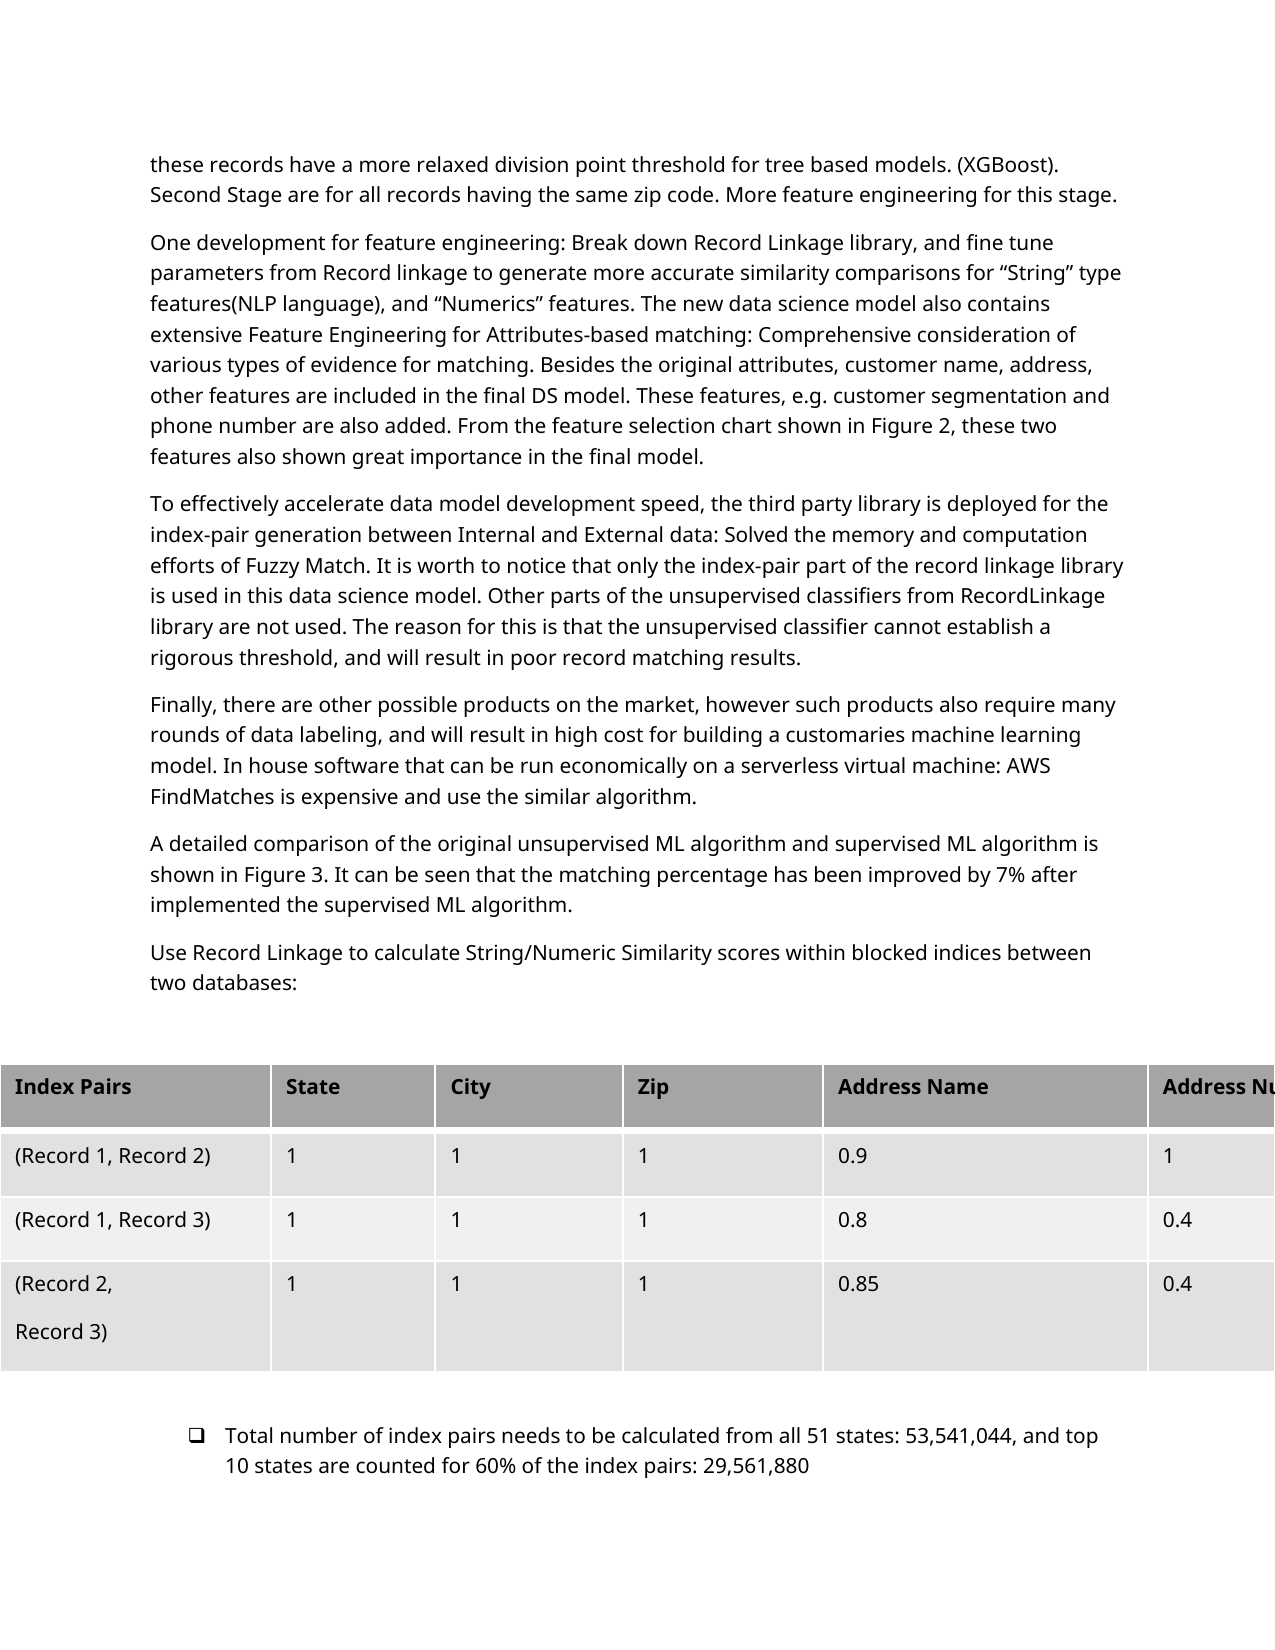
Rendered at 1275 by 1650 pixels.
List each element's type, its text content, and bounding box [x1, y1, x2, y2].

text Use Record Linkage to calculate String/Numeric Similarity scores within blocked indices between two databases: [150, 938, 1125, 997]
table_cell 1 [436, 1134, 622, 1196]
table_header Index Pairs [1, 1065, 270, 1127]
table_cell (Record 1, Record 2) [1, 1134, 270, 1196]
table_cell 1 [1149, 1134, 1274, 1196]
table_header State [272, 1065, 434, 1127]
text Finally, there are other possible products on the market, however such products also require many rounds of data labeling, and will result in high cost for building a customaries machine learning model. In house software that can be run economically on a serverless virtual machine: AWS FindMatches is expensive and use the similar algorithm. [150, 690, 1125, 810]
list Total number of index pairs needs to be calculated from all 51 states: 53,541,044, and top 10 states are counted for 60% of the index pairs: 29,561,880 [187, 1421, 1125, 1480]
table_cell 1 [272, 1198, 434, 1260]
table_cell 1 [624, 1198, 822, 1260]
table_header Address Name [824, 1065, 1147, 1127]
table_header Address Number [1149, 1065, 1274, 1127]
table_cell 0.4 [1149, 1198, 1274, 1260]
table_cell 0.8 [824, 1198, 1147, 1260]
table_header Zip [624, 1065, 822, 1127]
text One development for feature engineering: Break down Record Linkage library, and fine tune parameters from Record linkage to generate more accurate similarity comparisons for “String” type features(NLP language), and “Numerics” features. The new data science model also contains extensive Feature Engineering for Attributes-based matching: Comprehensive consideration of various types of evidence for matching. Besides the original attributes, customer name, address, other features are included in the final DS model. These features, e.g. customer segmentation and phone number are also added. From the feature selection chart shown in Figure 2, these two features also shown great importance in the final model. [150, 228, 1125, 471]
table_cell 0.4 [1149, 1262, 1274, 1371]
table_cell 1 [436, 1198, 622, 1260]
table_cell 0.85 [824, 1262, 1147, 1371]
table_cell 1 [624, 1134, 822, 1196]
table_cell 0.9 [824, 1134, 1147, 1196]
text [150, 150, 1125, 209]
text To effectively accelerate data model development speed, the third party library is deployed for the index-pair generation between Internal and External data: Solved the memory and computation efforts of Fuzzy Match. It is worth to notice that only the index-pair part of the record linkage library is used in this data science model. Other parts of the unsupervised classifiers from RecordLinkage library are not used. The reason for this is that the unsupervised classifier cannot establish a rigorous threshold, and will result in poor record matching results. [150, 489, 1125, 671]
table_cell 1 [624, 1262, 822, 1371]
table_cell (Record 1, Record 3) [1, 1198, 270, 1260]
table_cell 1 [272, 1262, 434, 1371]
text A detailed comparison of the original unsupervised ML algorithm and supervised ML algorithm is shown in Figure 3. It can be seen that the matching percentage has been improved by 7% after implemented the supervised ML algorithm. [150, 829, 1125, 919]
table_cell (Record 2, Record 3) [1, 1262, 270, 1371]
table_cell 1 [272, 1134, 434, 1196]
table_cell 1 [436, 1262, 622, 1371]
table_header City [436, 1065, 622, 1127]
